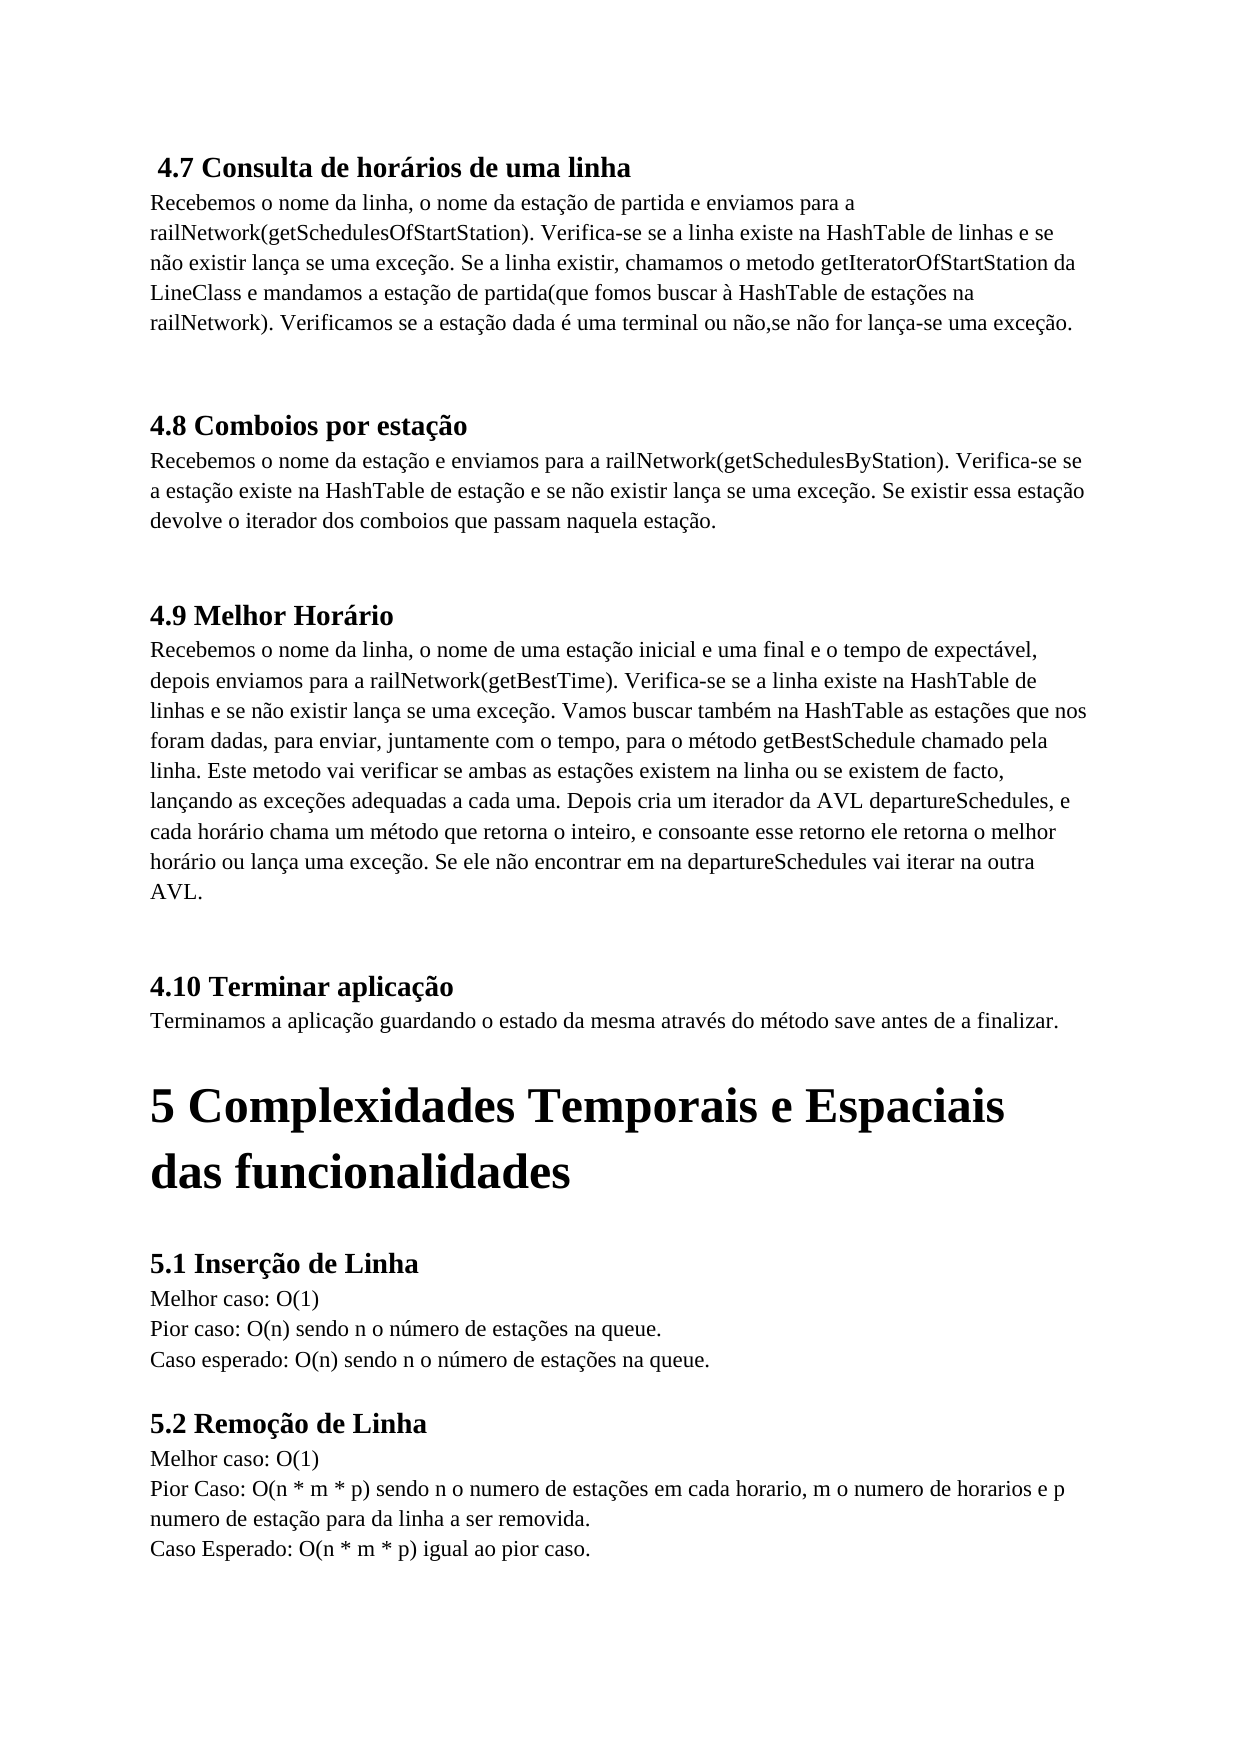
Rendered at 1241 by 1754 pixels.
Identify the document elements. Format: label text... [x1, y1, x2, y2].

text 4.8 Comboios por estação [150, 408, 1090, 442]
text 5.2 Remoção de Linha [150, 1406, 1090, 1439]
text Recebemos o nome da linha, o nome de uma estação inicial e uma final e o tempo de expectável, depois enviamos para a railNetwork(getBestTime). Verifica-se se a linha existe na HashTable de linhas e se não existir lança se uma exceção. Vamos buscar também na HashTable as estações que nos foram dadas, para enviar, juntamente com o tempo, para o método getBestSchedule chamado pela linha. Este metodo vai verificar se ambas as estações existem na linha ou se existem de facto, lançando as exceções adequadas a cada uma. Depois cria um iterador da AVL departureSchedules, e cada horário chama um método que retorna o inteiro, e consoante esse retorno ele retorna o melhor horário ou lança uma exceção. Se ele não encontrar em na departureSchedules vai iterar na outra AVL. [150, 636, 1090, 904]
text Melhor caso: O(1) [150, 1444, 1090, 1471]
text Terminamos a aplicação guardando o estado da mesma através do método save antes de a finalizar. [150, 1007, 1090, 1034]
text Recebemos o nome da linha, o nome da estação de partida e enviamos para a railNetwork(getSchedulesOfStartStation). Verifica-se se a linha existe na HashTable de linhas e se não existir lança se uma exceção. Se a linha existir, chamamos o metodo getIteratorOfStartStation da LineClass e mandamos a estação de partida(que fomos buscar à HashTable de estações na railNetwork). Verificamos se a estação dada é uma terminal ou não,se não for lança-se uma exceção. [150, 188, 1090, 336]
text 4.10 Terminar aplicação [150, 969, 1090, 1002]
text 4.7 Consulta de horários de uma linha [150, 150, 1090, 183]
text 5 Complexidades Temporais e Espaciais das funcionalidades [150, 1076, 1090, 1199]
text Pior caso: O(n) sendo n o número de estações na queue. [150, 1315, 1090, 1342]
text 5.1 Inserção de Linha [150, 1247, 1090, 1280]
text 4.9 Melhor Horário [150, 598, 1090, 631]
text Recebemos o nome da estação e enviamos para a railNetwork(getSchedulesByStation). Verifica-se se a estação existe na HashTable de estação e se não existir lança se uma exceção. Se existir essa estação devolve o iterador dos comboios que passam naquela estação. [150, 447, 1090, 534]
text Pior Caso: O(n * m * p) sendo n o numero de estações em cada horario, m o numero de horarios e p numero de estação para da linha a ser removida. [150, 1475, 1090, 1531]
text Caso Esperado: O(n * m * p) igual ao pior caso. [150, 1535, 1090, 1562]
text Caso esperado: O(n) sendo n o número de estações na queue. [150, 1346, 1090, 1372]
text Melhor caso: O(1) [150, 1285, 1090, 1312]
